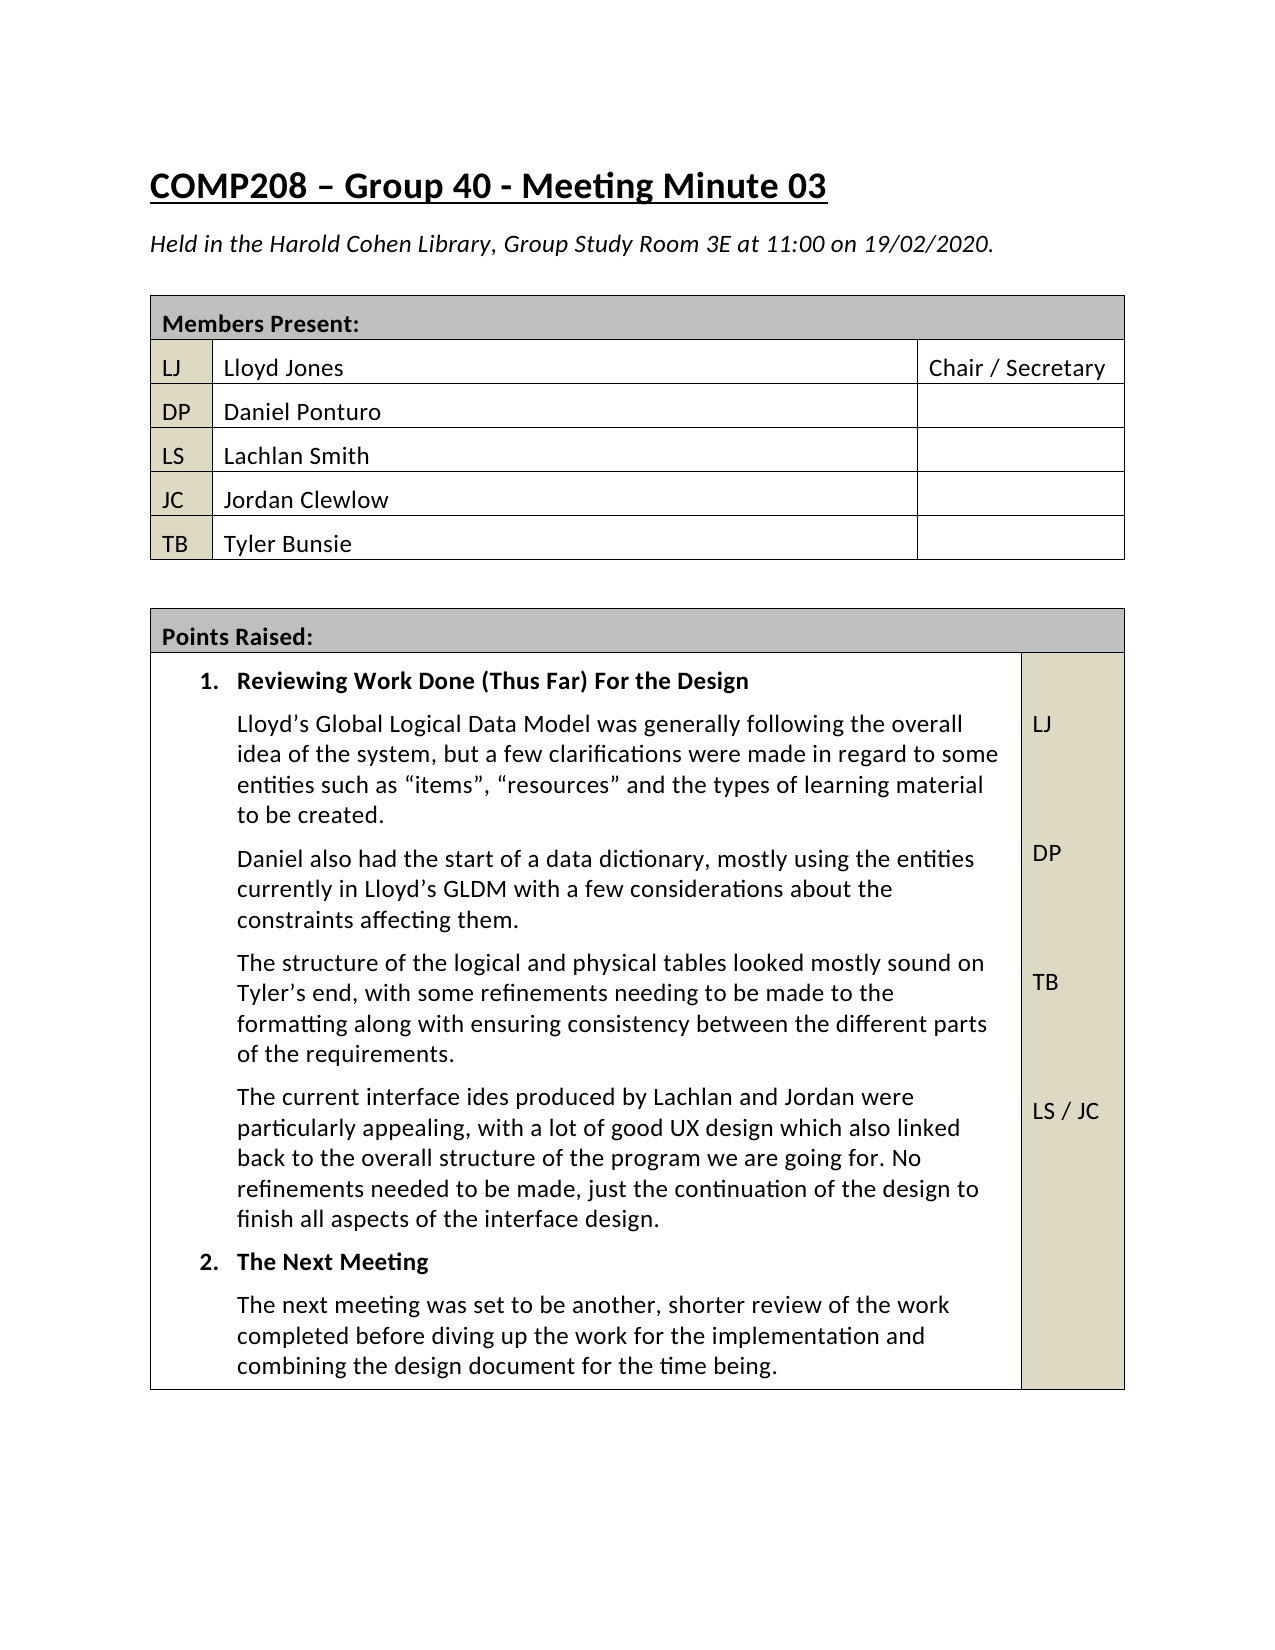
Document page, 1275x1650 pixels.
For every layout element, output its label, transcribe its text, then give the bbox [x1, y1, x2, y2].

table_cell DP [151, 384, 212, 427]
table_cell Reviewing Work Done (Thus Far) For the Design Lloyd’s Global Logical Data Model was generally following the overall idea of the system, but a few clarifications were made in regard to some entities such as “items”, “resources” and the types of learning material to be created. Daniel also had the start of a data dictionary, mostly using the entities currently in Lloyd’s GLDM with a few considerations about the constraints affecting them. The structure of the logical and physical tables looked mostly sound on Tyler’s end, with some refinements needing to be made to the formatting along with ensuring consistency between the different parts of the requirements. The current interface ides produced by Lachlan and Jordan were particularly appealing, with a lot of good UX design which also linked back to the overall structure of the program we are going for. No refinements needed to be made, just the continuation of the design to finish all aspects of the interface design. The Next Meeting The next meeting was set to be another, shorter review of the work completed before diving up the work for the implementation and combining the design document for the time being. [151, 653, 1021, 1389]
table_cell [918, 428, 1124, 471]
table_cell Tyler Bunsie [213, 516, 917, 559]
table_cell Chair / Secretary [918, 340, 1124, 383]
text COMP208 – Group 40 - Meeting Minute 03 [150, 162, 1125, 208]
table_header Members Present: [151, 296, 1124, 339]
table_cell [918, 384, 1124, 427]
table_cell Lloyd Jones [213, 340, 917, 383]
table_cell Daniel Ponturo [213, 384, 917, 427]
table_cell [918, 472, 1124, 515]
text Held in the Harold Cohen Library, Group Study Room 3E at 11:00 on 19/02/2020. [150, 228, 1125, 290]
table_cell JC [151, 472, 212, 515]
table_cell LS [151, 428, 212, 471]
table_cell Lachlan Smith [213, 428, 917, 471]
table_cell LJ [151, 340, 212, 383]
table_header Points Raised: [151, 609, 1124, 652]
table_cell LJ DP TB LS / JC [1022, 653, 1124, 1389]
table_cell TB [151, 516, 212, 559]
table_cell [918, 516, 1124, 559]
table_cell Jordan Clewlow [213, 472, 917, 515]
